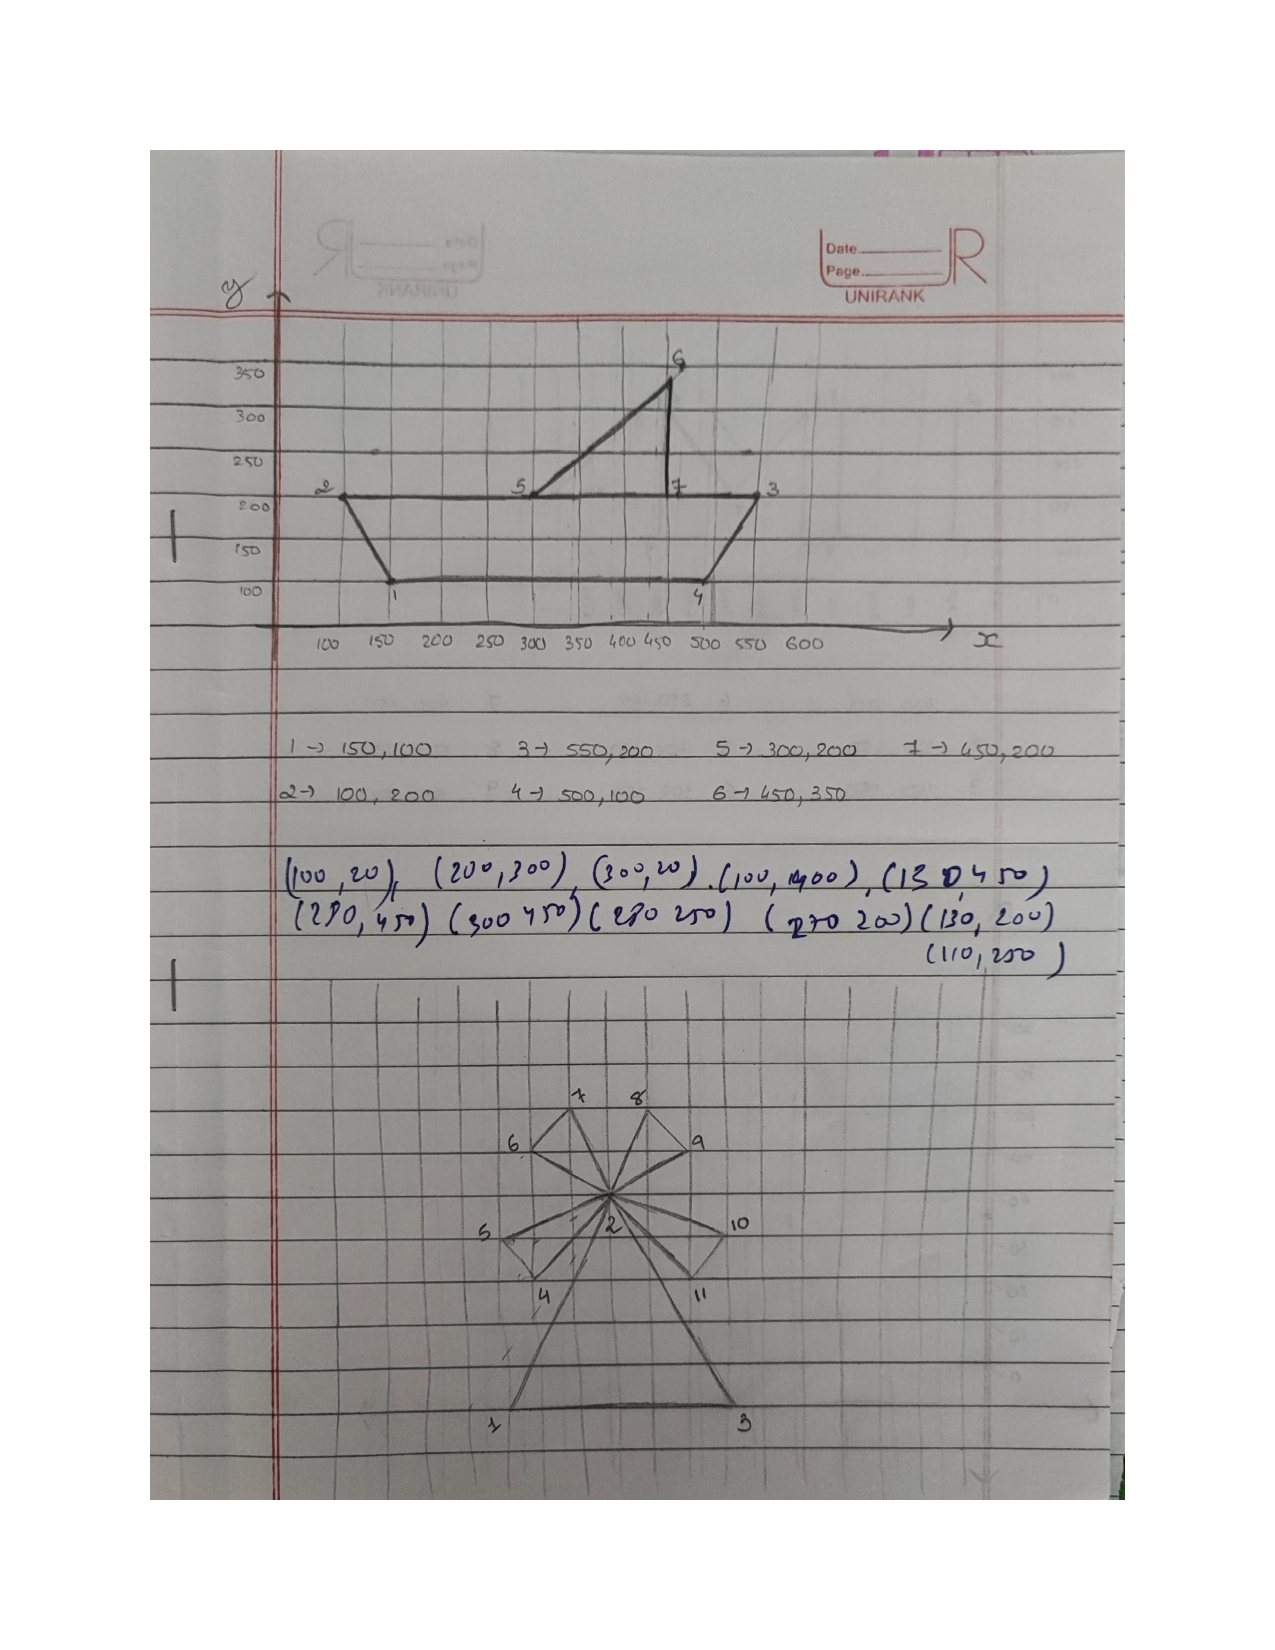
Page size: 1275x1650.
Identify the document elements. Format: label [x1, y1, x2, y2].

picture [150, 150, 1125, 1500]
